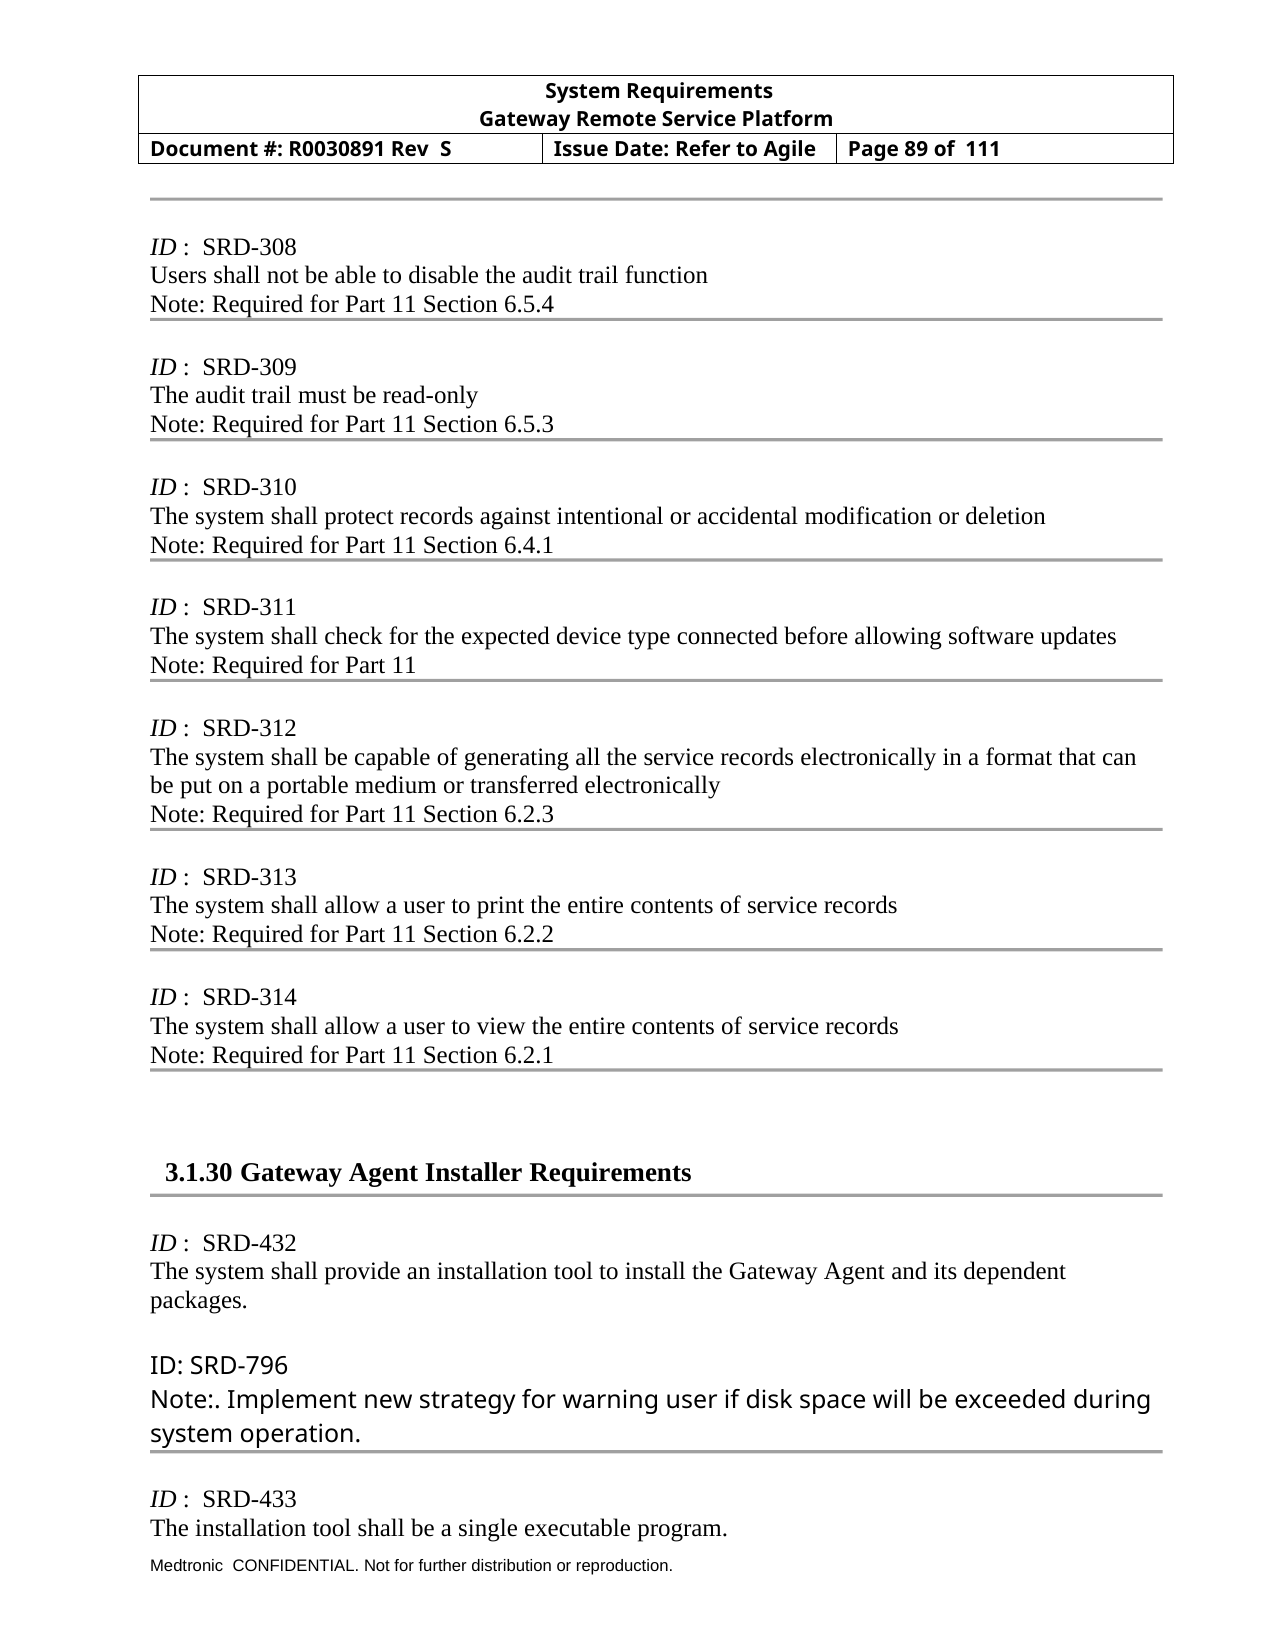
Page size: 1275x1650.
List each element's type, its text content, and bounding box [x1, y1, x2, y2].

text Note: Required for Part 11 Section 6.5.3 [150, 409, 1162, 438]
text ID : SRD-432 [150, 1228, 1162, 1256]
text The system shall check for the expected device type connected before allowing software updates [150, 621, 1162, 650]
text ID : SRD-308 [150, 232, 1162, 260]
text The system shall protect records against intentional or accidental modification or deletion [150, 501, 1162, 530]
text Users shall not be able to disable the audit trail function [150, 260, 1162, 289]
text Note: Required for Part 11 Section 6.2.1 [150, 1040, 1162, 1068]
subtitle Gateway Agent Installer Requirements [165, 1156, 1162, 1187]
text The audit trail must be read-only [150, 381, 1162, 409]
text The system shall provide an installation tool to install the Gateway Agent and its dependent packages. [150, 1256, 1162, 1314]
text The installation tool shall be a single executable program. [150, 1513, 1162, 1542]
text ID : SRD-314 [150, 982, 1162, 1011]
text ID : SRD-309 [150, 352, 1162, 381]
text ID : SRD-312 [150, 713, 1162, 742]
text Note: Required for Part 11 Section 6.5.4 [150, 289, 1162, 317]
text ID : SRD-311 [150, 592, 1162, 621]
text Note: Required for Part 11 [150, 650, 1162, 678]
text ID : SRD-310 [150, 472, 1162, 501]
text ID : SRD-313 [150, 862, 1162, 891]
text Note: Required for Part 11 Section 6.2.2 [150, 919, 1162, 948]
text The system shall allow a user to view the entire contents of service records [150, 1011, 1162, 1040]
text Note: Required for Part 11 Section 6.2.3 [150, 799, 1162, 827]
text The system shall allow a user to print the entire contents of service records [150, 891, 1162, 919]
text ID: SRD-796 [150, 1348, 1162, 1382]
text Note:. Implement new strategy for warning user if disk space will be exceeded during system operation. [150, 1382, 1162, 1450]
text Note: Required for Part 11 Section 6.4.1 [150, 530, 1162, 558]
text The system shall be capable of generating all the service records electronically in a format that can be put on a portable medium or transferred electronically [150, 742, 1162, 799]
text ID : SRD-433 [150, 1484, 1162, 1513]
